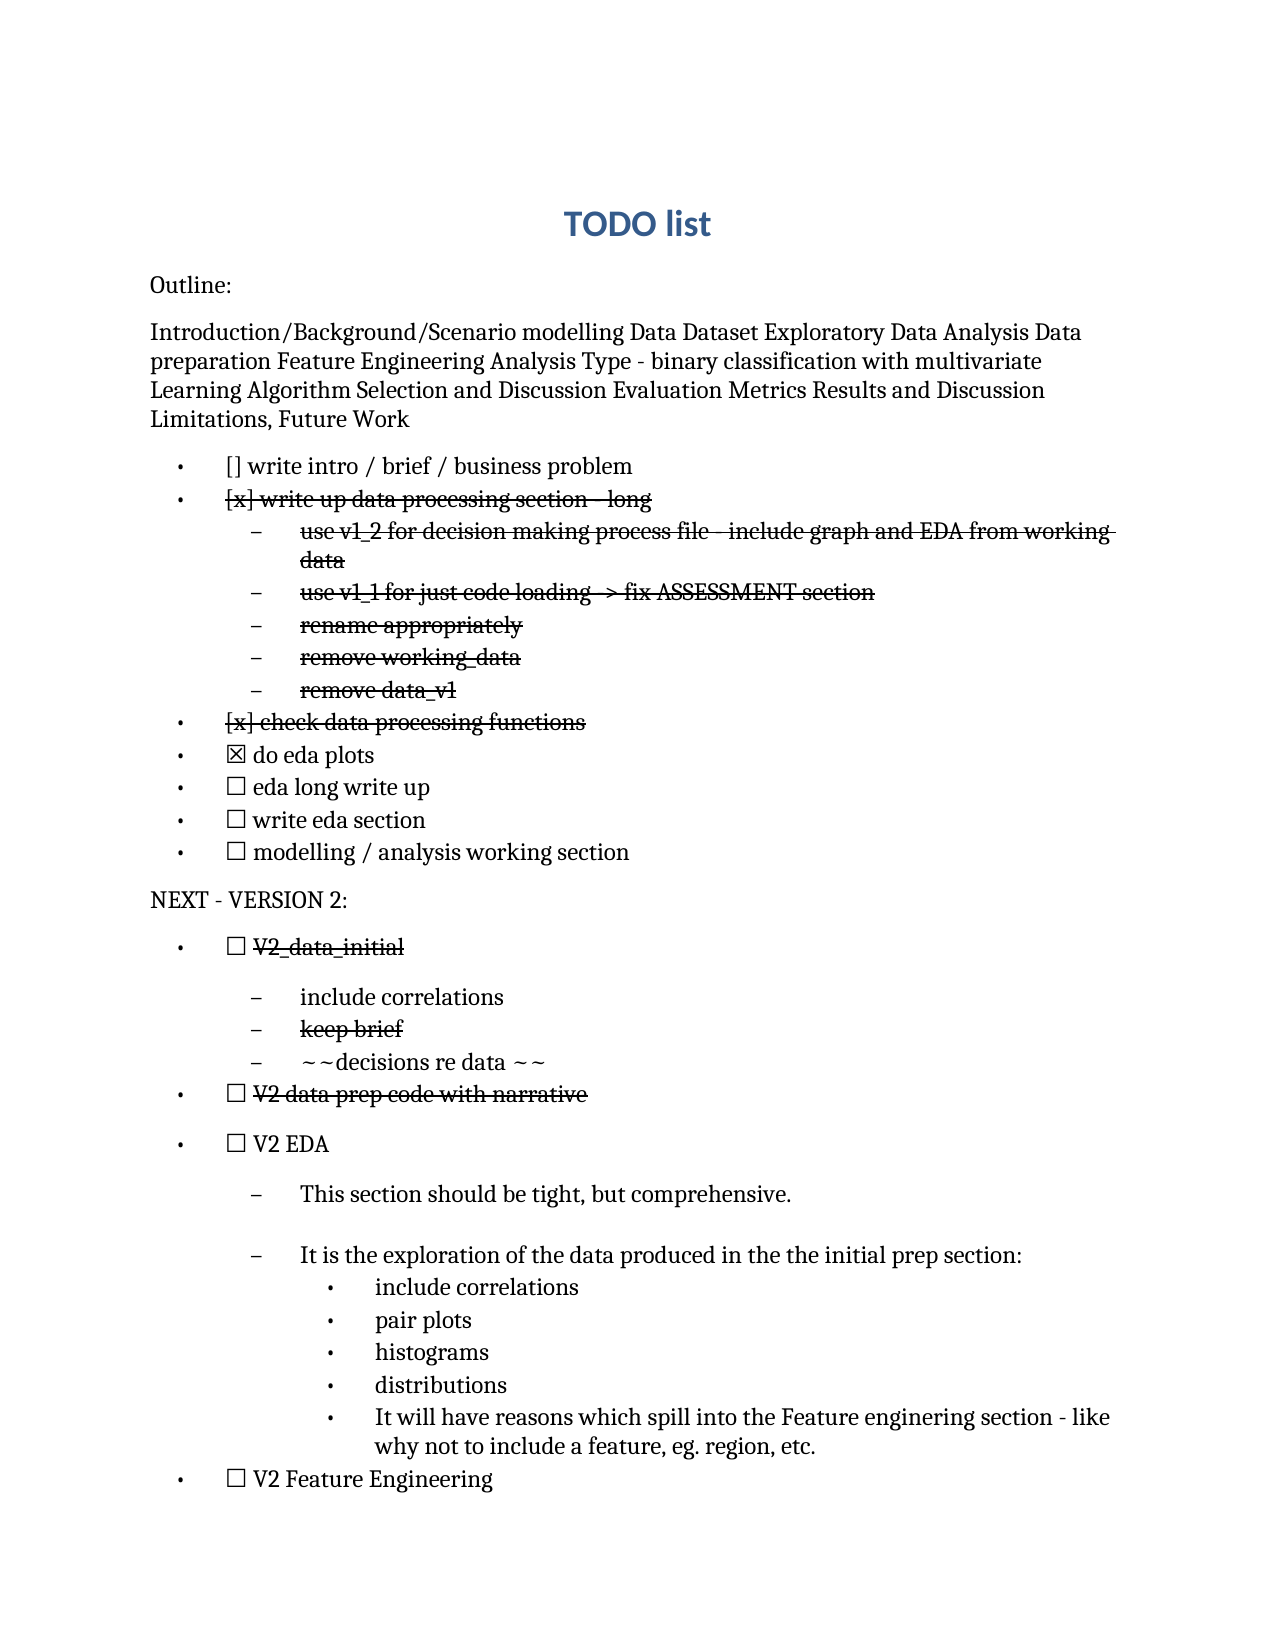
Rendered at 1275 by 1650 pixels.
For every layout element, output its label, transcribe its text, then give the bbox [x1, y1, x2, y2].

list pair plots [325, 1306, 1125, 1334]
list This section should be tight, but comprehensive. [250, 1179, 1125, 1237]
list ☐ V2_data_initial [175, 933, 1125, 962]
list It will have reasons which spill into the Feature enginering section - like why not to include a feature, eg. region, etc. [325, 1403, 1125, 1461]
list It is the exploration of the data produced in the the initial prep section: [250, 1241, 1125, 1269]
list ~~decisions re data ~~ [250, 1048, 1125, 1077]
list use v1_1 for just code loading -> fix ASSESSMENT section [250, 578, 1125, 607]
list ☐ eda long write up [175, 773, 1125, 802]
list ☐ write eda section [175, 806, 1125, 834]
text Outline: [150, 271, 1125, 299]
list include correlations [250, 983, 1125, 1012]
list [] write intro / brief / business problem [175, 452, 1125, 481]
list use v1_2 for decision making process file - include graph and EDA from working data [250, 517, 1125, 574]
list keep brief [250, 1015, 1125, 1044]
list distributions [325, 1371, 1125, 1399]
text Introduction/Background/Scenario modelling Data Dataset Exploratory Data Analysis Data preparation Feature Engineering Analysis Type - binary classification with multivariate Learning Algorithm Selection and Discussion Evaluation Metrics Results and Discussion Limitations, Future Work [150, 318, 1125, 433]
list rename appropriately [250, 611, 1125, 639]
list ☐ modelling / analysis working section [175, 838, 1125, 867]
list include correlations [325, 1273, 1125, 1302]
list ☒ do eda plots [175, 741, 1125, 769]
list remove data_v1 [250, 676, 1125, 704]
list ☐ V2 data prep code with narrative [175, 1080, 1125, 1109]
list ☐ V2 EDA [175, 1130, 1125, 1159]
list ☐ V2 Feature Engineering [175, 1464, 1125, 1493]
text NEXT - VERSION 2: [150, 886, 1125, 914]
list [x] write up data processing section - long [175, 484, 1125, 513]
list histograms [325, 1338, 1125, 1367]
list [x] check data processing functions [175, 708, 1125, 737]
list remove working_data [250, 643, 1125, 672]
title TODO list [150, 200, 1125, 246]
